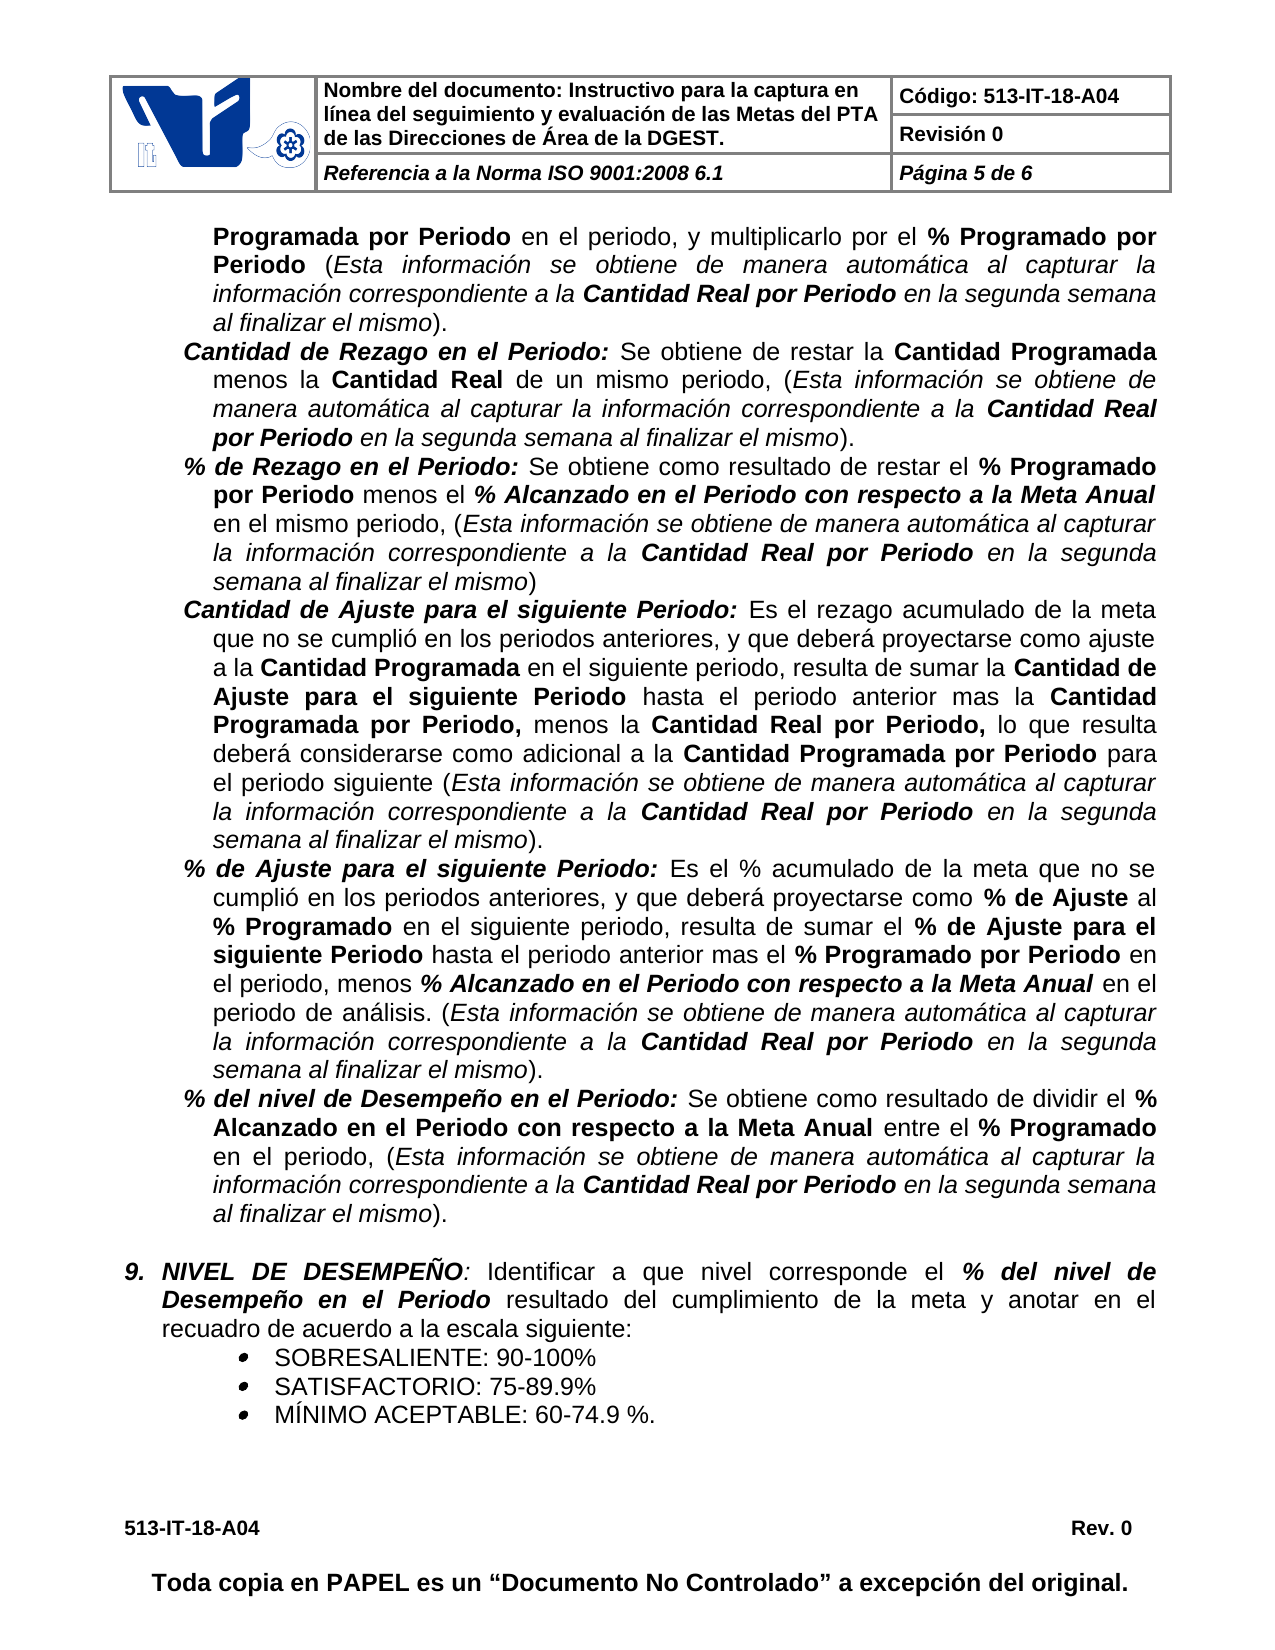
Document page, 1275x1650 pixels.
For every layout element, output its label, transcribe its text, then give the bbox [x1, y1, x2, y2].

text % de Rezago en el Periodo: Se obtiene como resultado de restar el % Programado por Periodo menos el % Alcanzado en el Periodo con respecto a en el mismo periodo, (Esta información se obtiene de manera automática al capturar la información correspondiente a por Periodo en la segunda semana al finalizar el mismo) [183, 452, 1157, 595]
list SOBRESALIENTE: 90-100% [237, 1343, 1157, 1372]
text Cantidad de Ajuste para el siguiente Periodo: Es el rezago acumulado de la meta que no se cumplió en los periodos anteriores, y que deberá proyectarse como ajuste a en el siguiente periodo, resulta de sumar de Ajuste para el siguiente Periodo hasta el periodo anterior mas por Periodo, menos por Periodo, lo que resulta deberá considerarse como adicional a por Periodo para el periodo siguiente (Esta información se obtiene de manera automática al capturar la información correspondiente a por Periodo en la segunda semana al finalizar el mismo). [183, 595, 1157, 854]
text % de Ajuste para el siguiente Periodo: Es el % acumulado de la meta que no se cumplió en los periodos anteriores, y que deberá proyectarse como % de Ajuste al % Programado en el siguiente periodo, resulta de sumar el % de Ajuste para el siguiente Periodo hasta el periodo anterior mas el % Programado por Periodo en el periodo, menos % Alcanzado en el Periodo con respecto a en el periodo de análisis. (Esta información se obtiene de manera automática al capturar la información correspondiente a por Periodo en la segunda semana al finalizar el mismo). [183, 854, 1157, 1084]
text % del nivel de Desempeño en el Periodo: Se obtiene como resultado de dividir el % Alcanzado en el Periodo con respecto a entre el % Programado en el periodo, (Esta información se obtiene de manera automática al capturar la información correspondiente a por Periodo en la segunda semana al finalizar el mismo). [183, 1084, 1157, 1228]
list MÍNIMO ACEPTABLE: 60-74.9 %. [237, 1401, 1157, 1429]
list SATISFACTORIO: 75-89.9% [237, 1372, 1157, 1401]
subtitle NIVEL DE DESEMPEÑO: Identificar a que nivel corresponde el % del nivel de Desempeño en el Periodo resultado del cumplimiento de la meta y anotar en el recuadro de acuerdo a la escala siguiente: [124, 1257, 1157, 1343]
picture [122, 78, 311, 168]
text Cantidad de Rezago en el Periodo: Se obtiene de restar menos de un mismo periodo, (Esta información se obtiene de manera automática al capturar la información correspondiente a por Periodo en la segunda semana al finalizar el mismo). [183, 337, 1157, 452]
